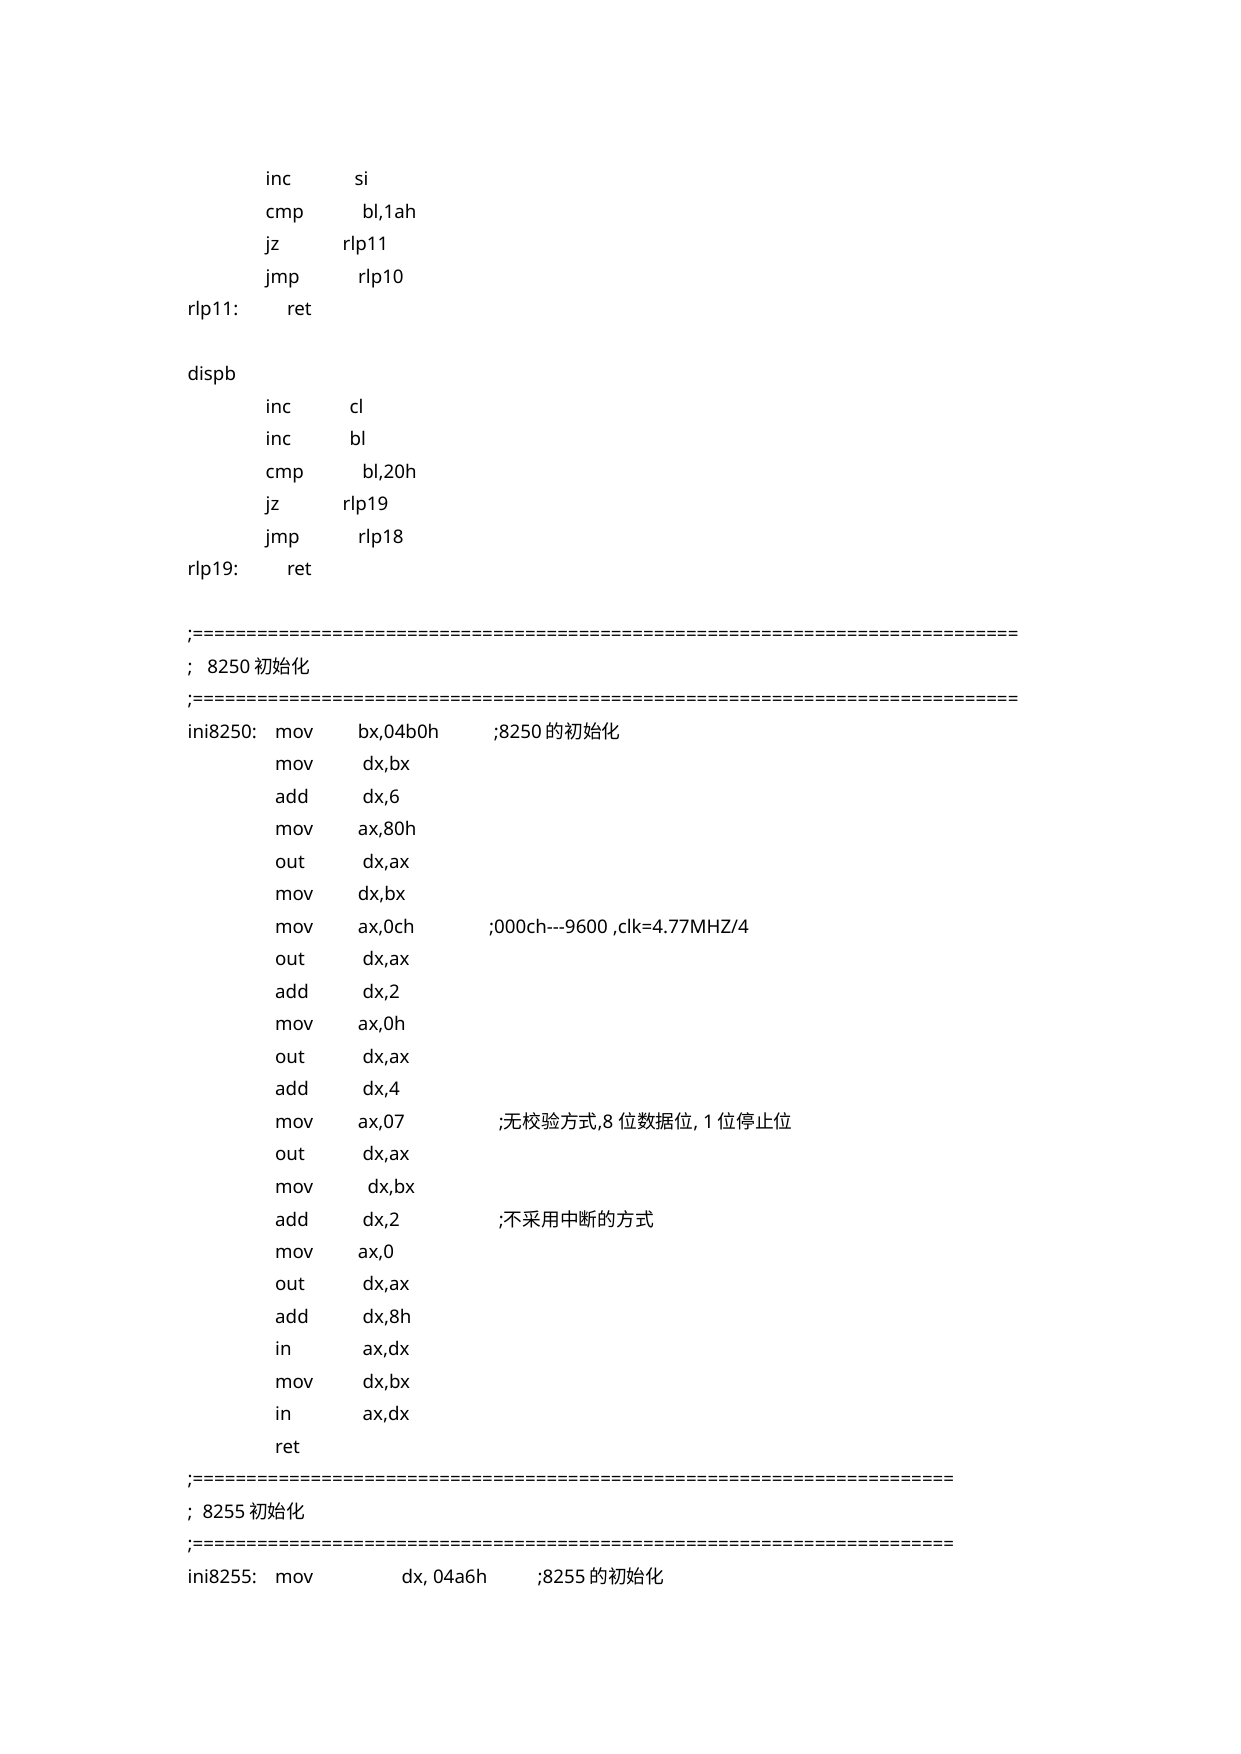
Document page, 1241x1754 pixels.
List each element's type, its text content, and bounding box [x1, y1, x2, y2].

text mov ax,80h [187, 812, 1053, 844]
text ; 8250初始化 [187, 649, 1053, 682]
text add dx,4 [187, 1072, 1053, 1104]
text jz rlp19 [187, 487, 1053, 519]
text cmp bl,1ah [187, 194, 1053, 227]
text in ax,dx [187, 1332, 1053, 1364]
text inc bl [187, 422, 1053, 454]
text mov ax,0 [187, 1234, 1053, 1267]
text ;============================================================================= [187, 617, 1053, 649]
text out dx,ax [187, 1039, 1053, 1072]
text mov ax,07 ;无校验方式,8 位数据位, 1位停止位 [187, 1104, 1053, 1137]
text inc si [187, 162, 1053, 194]
text in ax,dx [187, 1397, 1053, 1429]
text mov dx,bx [187, 1169, 1053, 1202]
text out dx,ax [187, 1267, 1053, 1299]
text mov dx,bx [187, 747, 1053, 779]
text add dx,2 [187, 974, 1053, 1007]
text add dx,2 ;不采用中断的方式 [187, 1202, 1053, 1234]
text ini8255: mov dx, 04a6h ;8255的初始化 [187, 1559, 1053, 1592]
text jmp rlp18 [187, 519, 1053, 552]
text add dx,6 [187, 779, 1053, 812]
text jmp rlp10 [187, 259, 1053, 292]
text ;======================================================================= [187, 1462, 1053, 1494]
text out dx,ax [187, 844, 1053, 877]
text ;======================================================================= [187, 1527, 1053, 1559]
text dispb [187, 357, 1053, 389]
text ini8250: mov bx,04b0h ;8250的初始化 [187, 714, 1053, 747]
text ; 8255初始化 [187, 1494, 1053, 1527]
text out dx,ax [187, 1137, 1053, 1169]
text mov dx,bx [187, 877, 1053, 909]
text inc cl [187, 389, 1053, 422]
text ;============================================================================= [187, 682, 1053, 714]
text mov ax,0ch ;000ch---9600 ,clk=4.77MHZ/4 [187, 909, 1053, 942]
text mov ax,0h [187, 1007, 1053, 1039]
text jz rlp11 [187, 227, 1053, 259]
text cmp bl,20h [187, 454, 1053, 487]
text add dx,8h [187, 1299, 1053, 1332]
text rlp11: ret [187, 292, 1053, 324]
text mov dx,bx [187, 1364, 1053, 1397]
text ret [187, 1429, 1053, 1462]
text rlp19: ret [187, 552, 1053, 584]
text out dx,ax [187, 942, 1053, 974]
